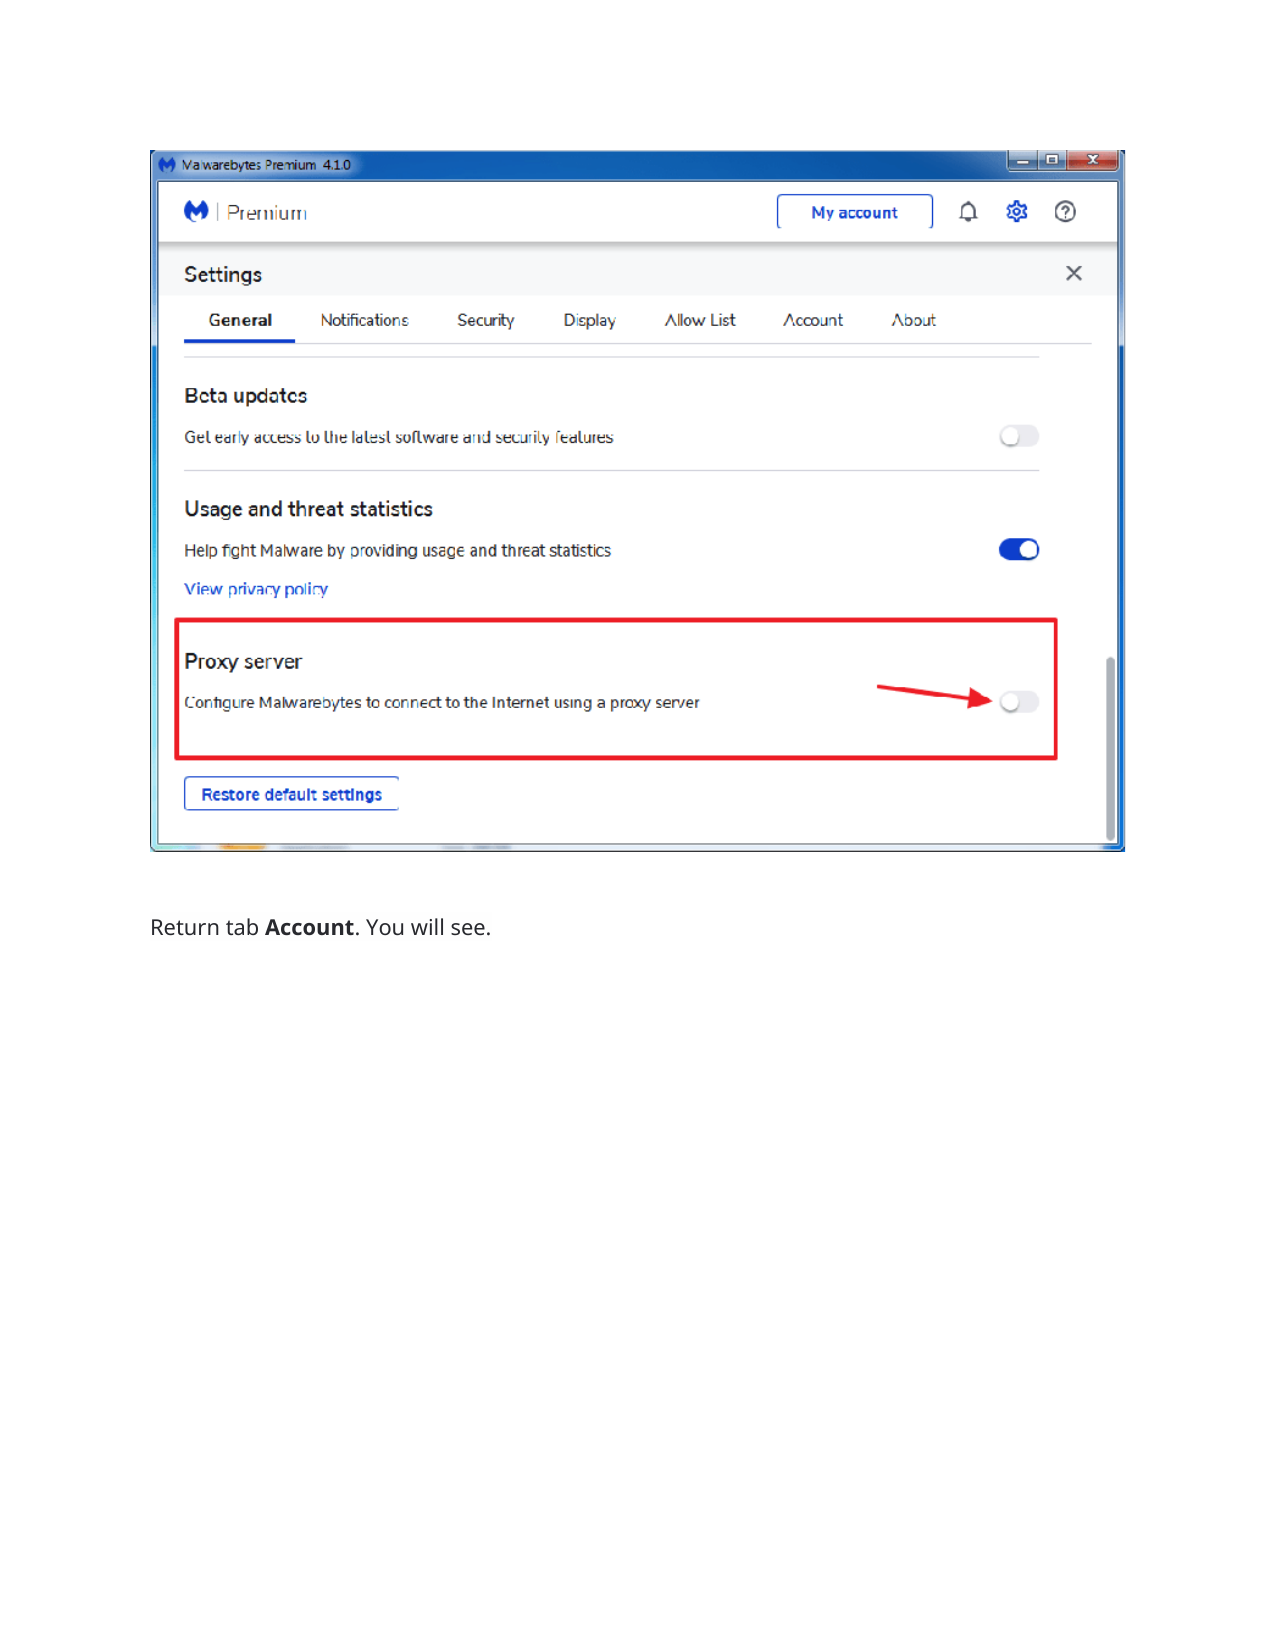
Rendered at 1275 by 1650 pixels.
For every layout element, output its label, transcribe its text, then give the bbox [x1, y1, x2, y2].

picture [150, 150, 1125, 852]
text Return tab Account. You will see. [150, 852, 1125, 969]
